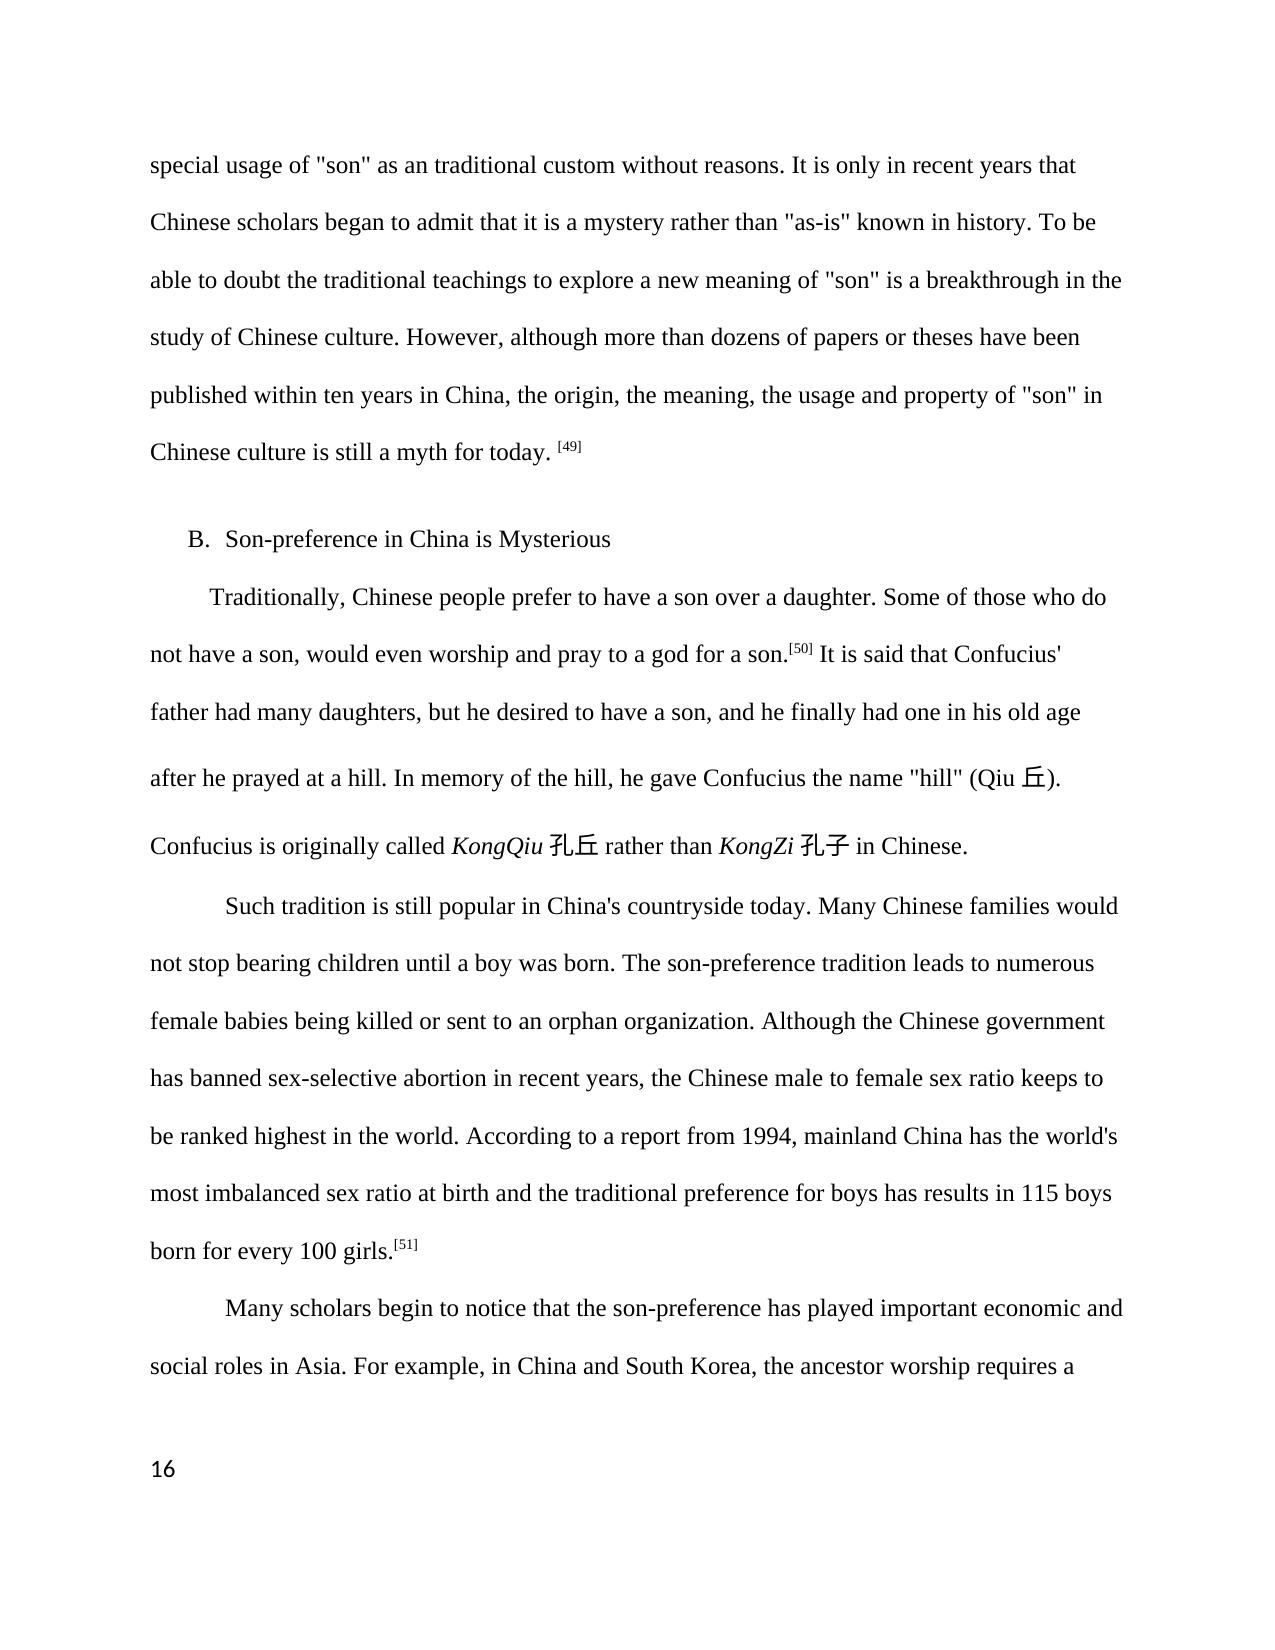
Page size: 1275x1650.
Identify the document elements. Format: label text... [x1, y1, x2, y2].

list Son-preference in China is Mysterious [187, 524, 1125, 553]
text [150, 150, 1125, 466]
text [150, 582, 1125, 1379]
